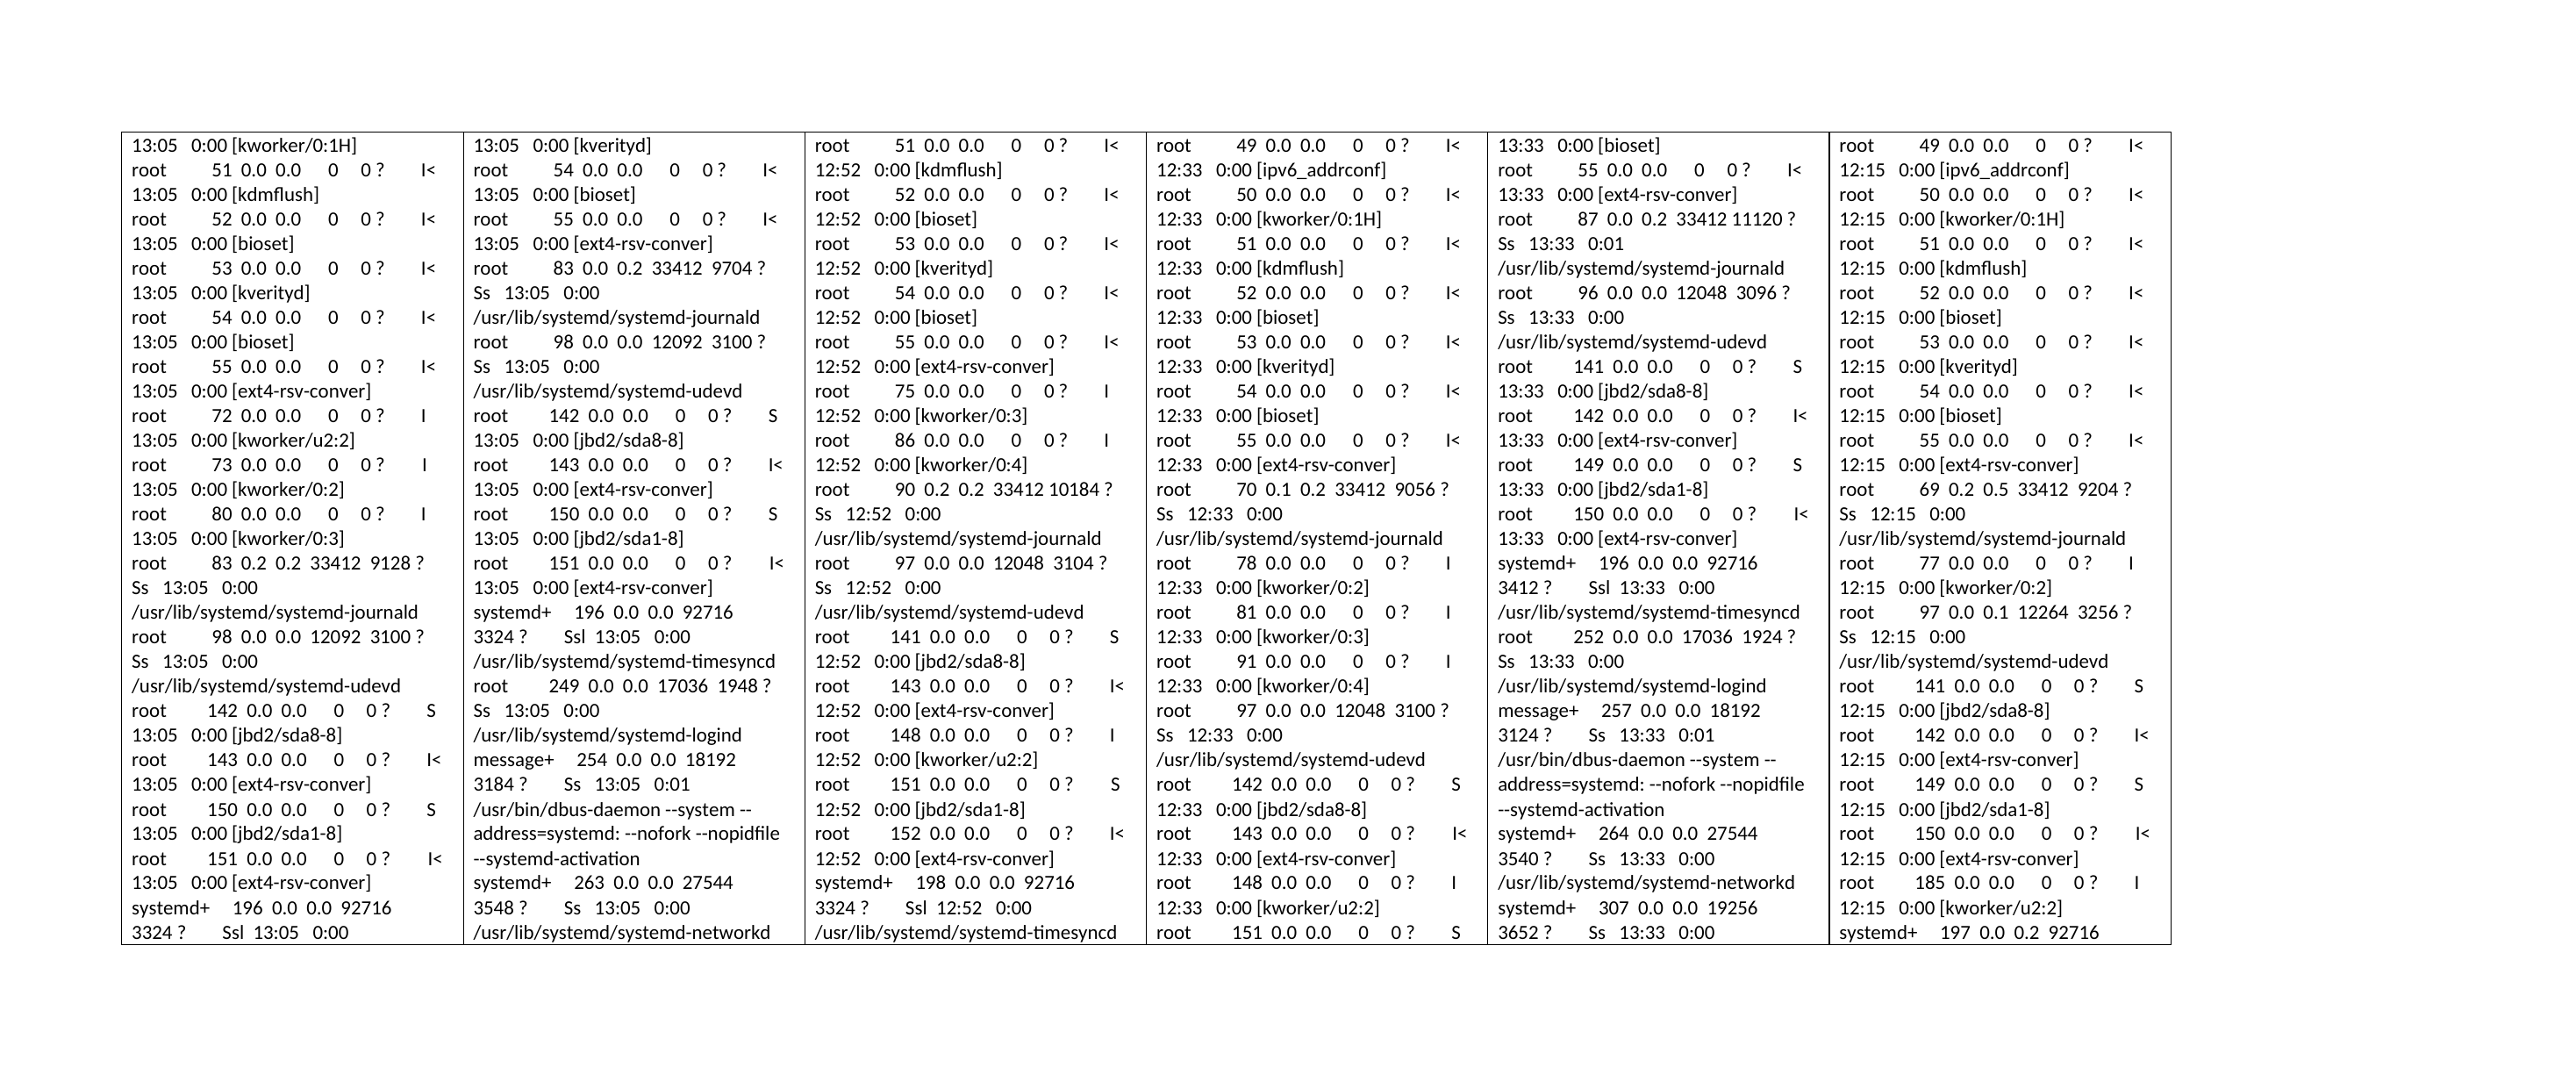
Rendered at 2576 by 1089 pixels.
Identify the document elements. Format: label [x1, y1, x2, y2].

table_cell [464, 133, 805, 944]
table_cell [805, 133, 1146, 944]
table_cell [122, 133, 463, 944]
table_cell [1830, 133, 2171, 944]
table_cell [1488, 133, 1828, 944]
table_cell [1147, 133, 1487, 944]
